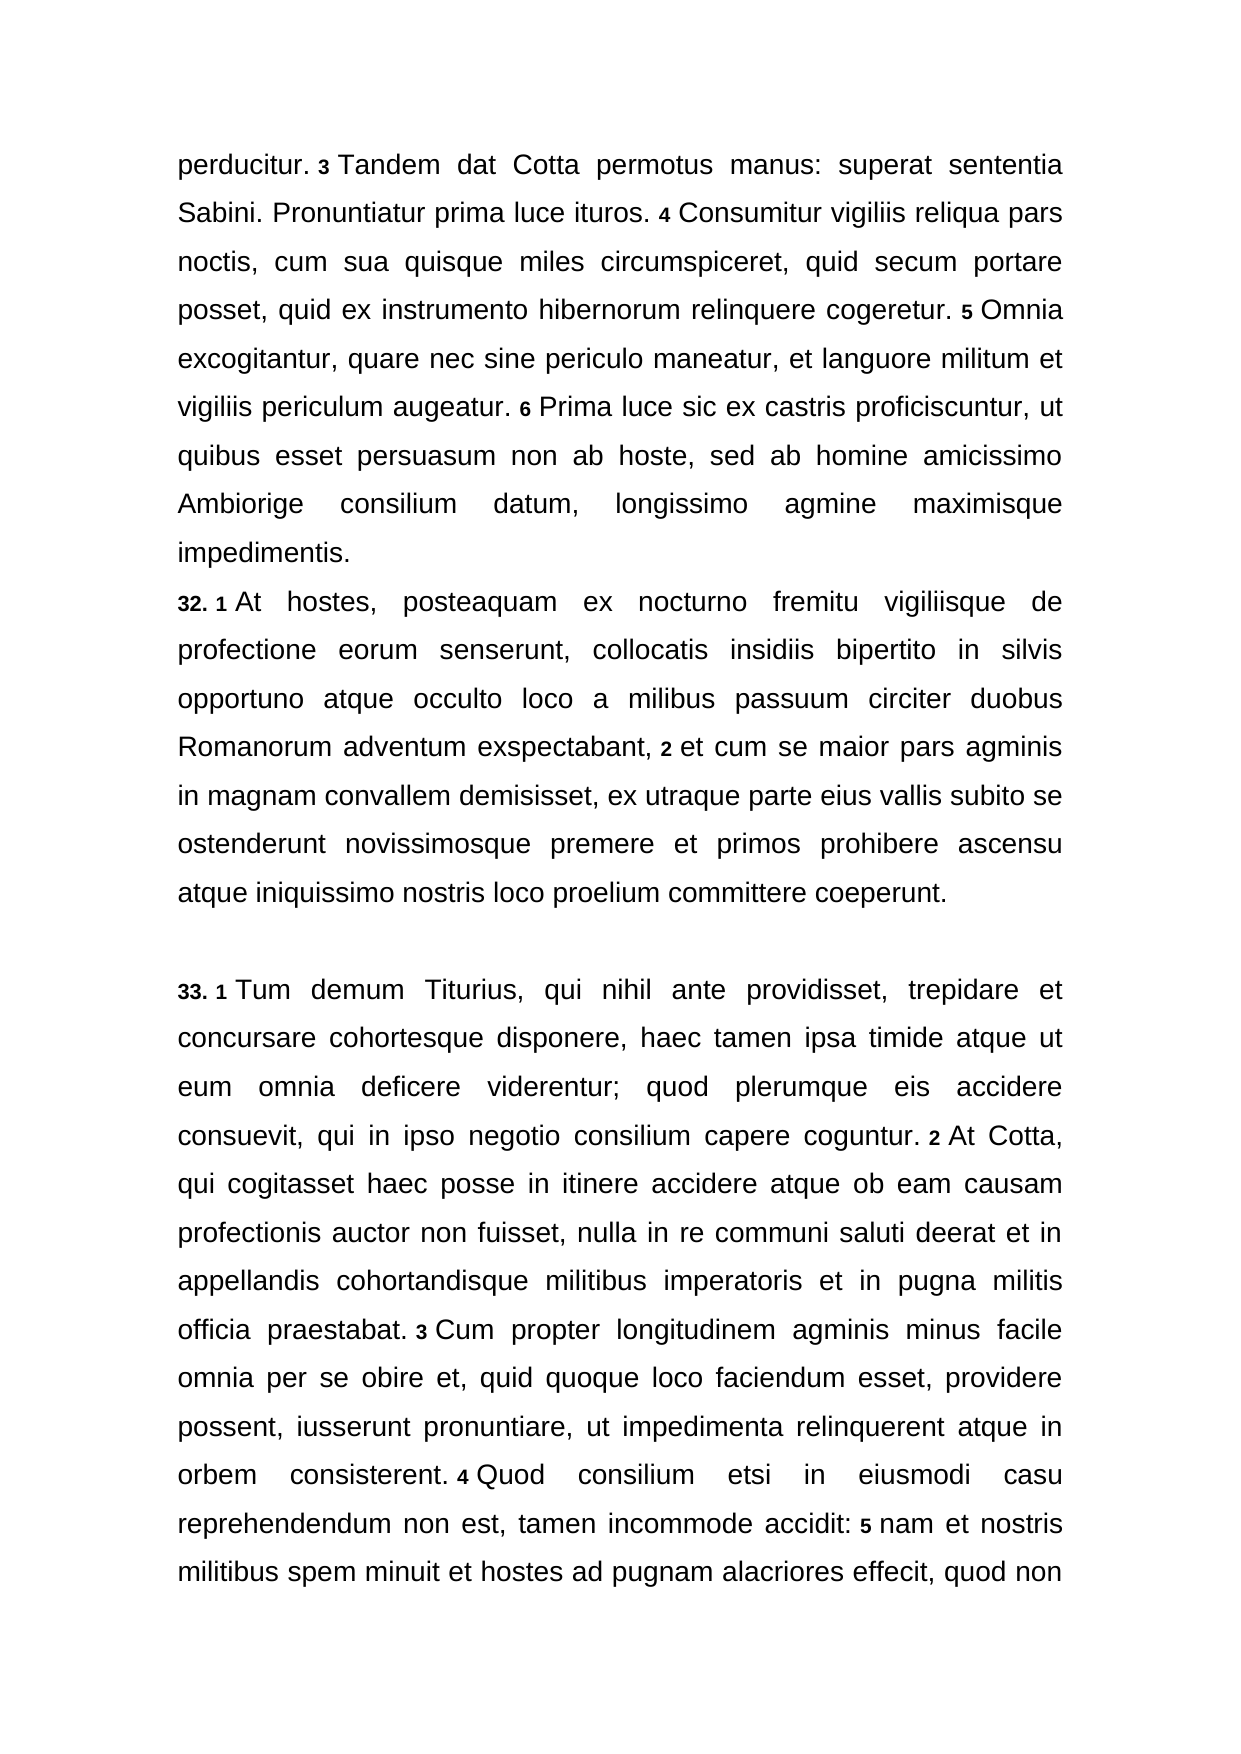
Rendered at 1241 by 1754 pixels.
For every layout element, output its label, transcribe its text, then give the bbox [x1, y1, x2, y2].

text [177, 148, 1063, 568]
text 32. 1 At hostes, posteaquam ex nocturno fremitu vigiliisque de profectione eorum senserunt, collocatis insidiis bipertito in silvis opportuno atque occulto loco a milibus passuum circiter duobus Romanorum adventum exspectabant, 2 et cum se maior pars agminis in magnam convallem demisisset, ex utraque parte eius vallis subito se ostenderunt novissimosque premere et primos prohibere ascensu atque iniquissimo nostris loco proelium committere coeperunt. [177, 584, 1063, 908]
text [177, 973, 1063, 1588]
